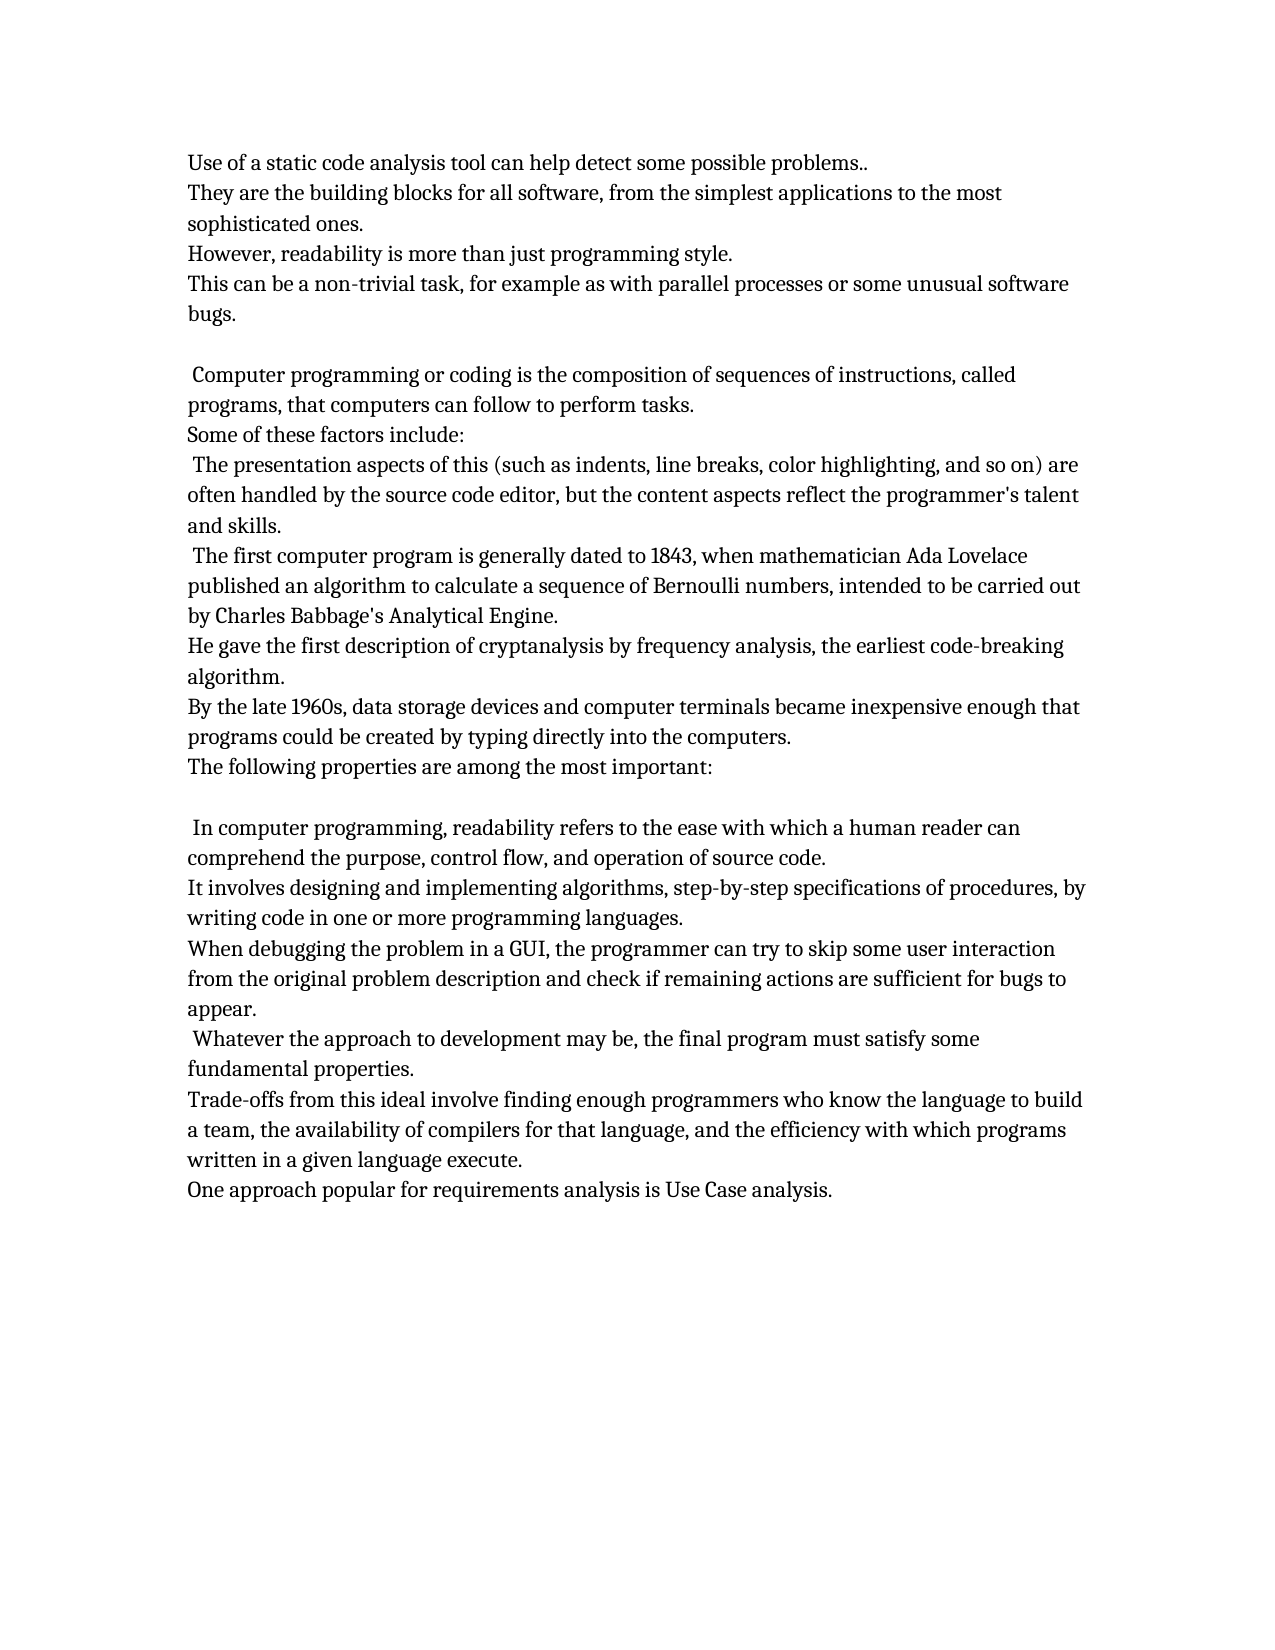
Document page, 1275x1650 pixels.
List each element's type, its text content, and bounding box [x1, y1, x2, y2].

text Use of a static code analysis tool can help detect some possible problems.. They are the building blocks for all software, from the simplest applications to the most sophisticated ones. However, readability is more than just programming style. This can be a non-trivial task, for example as with parallel processes or some unusual software bugs. Computer programming or coding is the composition of sequences of instructions, called programs, that computers can follow to perform tasks. Some of these factors include: The presentation aspects of this (such as indents, line breaks, color highlighting, and so on) are often handled by the source code editor, but the content aspects reflect the programmer's talent and skills. The first computer program is generally dated to 1843, when mathematician Ada Lovelace published an algorithm to calculate a sequence of Bernoulli numbers, intended to be carried out by Charles Babbage's Analytical Engine. He gave the first description of cryptanalysis by frequency analysis, the earliest code-breaking algorithm. By the late 1960s, data storage devices and computer terminals became inexpensive enough that programs could be created by typing directly into the computers. The following properties are among the most important: In computer programming, readability refers to the ease with which a human reader can comprehend the purpose, control flow, and operation of source code. It involves designing and implementing algorithms, step-by-step specifications of procedures, by writing code in one or more programming languages. When debugging the problem in a GUI, the programmer can try to skip some user interaction from the original problem description and check if remaining actions are sufficient for bugs to appear. Whatever the approach to development may be, the final program must satisfy some fundamental properties. Trade-offs from this ideal involve finding enough programmers who know the language to build a team, the availability of compilers for that language, and the efficiency with which programs written in a given language execute. One approach popular for requirements analysis is Use Case analysis. [187, 150, 1087, 1203]
